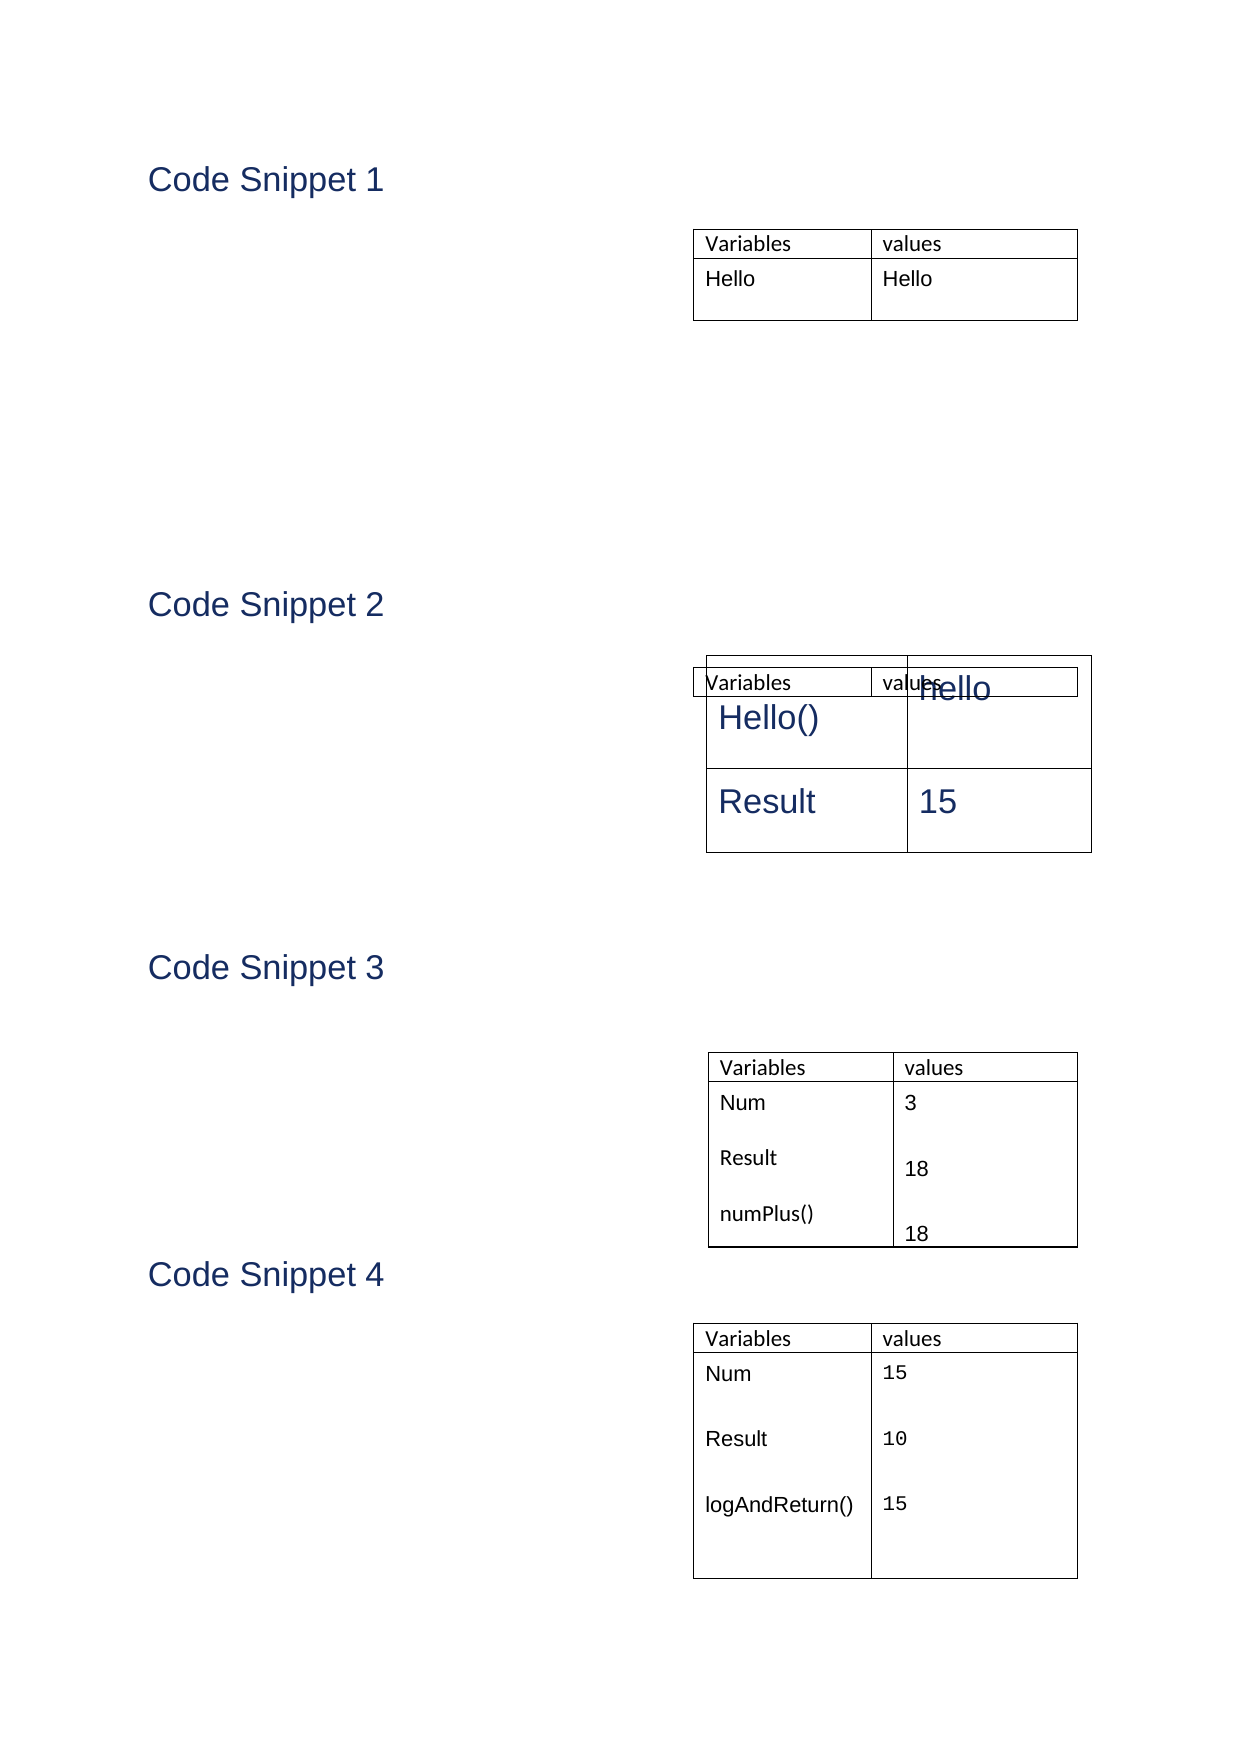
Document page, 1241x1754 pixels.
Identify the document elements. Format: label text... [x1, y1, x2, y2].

table_cell Num Result numPlus() [709, 1082, 893, 1246]
table_cell Hello [694, 259, 871, 319]
table_cell 15 10 15 [872, 1353, 1077, 1578]
subtitle Code Snippet 3 [148, 936, 1093, 987]
text Code Snippet 1 [148, 148, 1093, 199]
table_cell Num Result logAndReturn() [694, 1353, 871, 1578]
table_header values [894, 1053, 1077, 1081]
table_header values [872, 1324, 1077, 1352]
table_header Variables [709, 1053, 893, 1081]
table_header Variables [694, 230, 871, 258]
table_cell Hello [872, 259, 1077, 319]
subtitle Code Snippet 2 [148, 573, 1093, 624]
table_header hello [908, 656, 1091, 768]
table_header Hello() [707, 697, 907, 768]
table_header values [872, 230, 1077, 258]
table_cell 15 [908, 769, 1091, 852]
table_cell Result [707, 769, 907, 852]
table_header Variables [694, 1324, 871, 1352]
table_header Variables [694, 668, 871, 696]
text Code Snippet 4 [148, 1242, 1093, 1293]
table_cell 3 18 18 [894, 1082, 1077, 1246]
table_header values [872, 668, 1077, 696]
